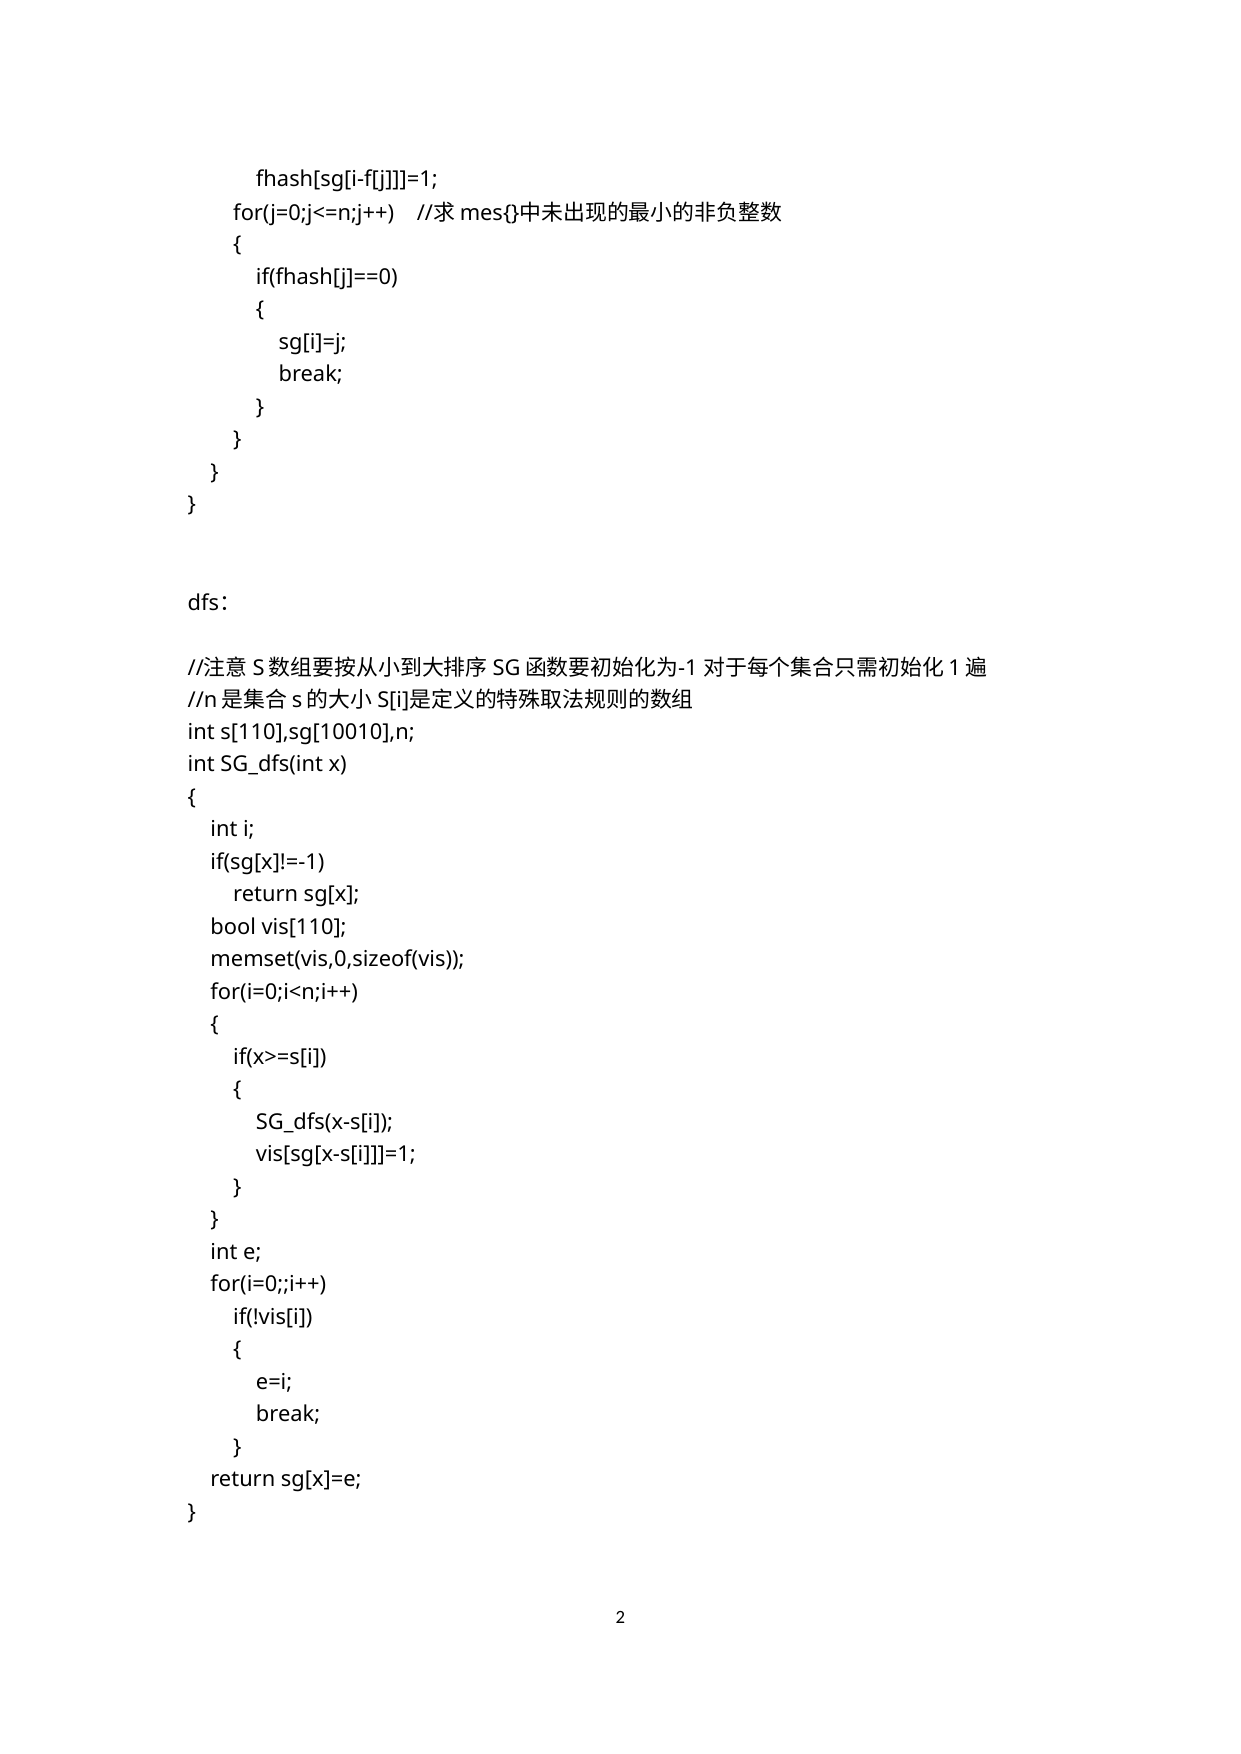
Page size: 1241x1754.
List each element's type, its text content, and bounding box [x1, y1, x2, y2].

text vis[sg[x-s[i]]]=1; [187, 1137, 1053, 1169]
text for(j=0;j<=n;j++) //求mes{}中未出现的最小的非负整数 [187, 194, 1053, 227]
text SG_dfs(x-s[i]); [187, 1104, 1053, 1137]
text } [187, 1202, 1053, 1234]
text int i; [187, 812, 1053, 844]
text { [187, 292, 1053, 324]
text } [187, 1494, 1053, 1527]
text e=i; [187, 1364, 1053, 1397]
text } [187, 1169, 1053, 1202]
text for(i=0;i<n;i++) [187, 974, 1053, 1007]
text return sg[x]=e; [187, 1462, 1053, 1494]
text //注意 S数组要按从小到大排序 SG函数要初始化为-1 对于每个集合只需初始化1遍 [187, 649, 1053, 682]
text if(x>=s[i]) [187, 1039, 1053, 1072]
text } [187, 422, 1053, 454]
text break; [187, 1397, 1053, 1429]
text if(!vis[i]) [187, 1299, 1053, 1332]
text dfs： [187, 584, 1053, 617]
text int SG_dfs(int x) [187, 747, 1053, 779]
text } [187, 1429, 1053, 1462]
text { [187, 1072, 1053, 1104]
text if(fhash[j]==0) [187, 259, 1053, 292]
text break; [187, 357, 1053, 389]
text sg[i]=j; [187, 324, 1053, 357]
text { [187, 227, 1053, 259]
text int e; [187, 1234, 1053, 1267]
text } [187, 389, 1053, 422]
text bool vis[110]; [187, 909, 1053, 942]
text memset(vis,0,sizeof(vis)); [187, 942, 1053, 974]
text { [187, 1007, 1053, 1039]
text if(sg[x]!=-1) [187, 844, 1053, 877]
text //n是集合s的大小 S[i]是定义的特殊取法规则的数组 [187, 682, 1053, 714]
text for(i=0;;i++) [187, 1267, 1053, 1299]
text fhash[sg[i-f[j]]]=1; [187, 162, 1053, 194]
text { [187, 779, 1053, 812]
text } [187, 487, 1053, 519]
text { [187, 1332, 1053, 1364]
text } [187, 454, 1053, 487]
text return sg[x]; [187, 877, 1053, 909]
text int s[110],sg[10010],n; [187, 714, 1053, 747]
